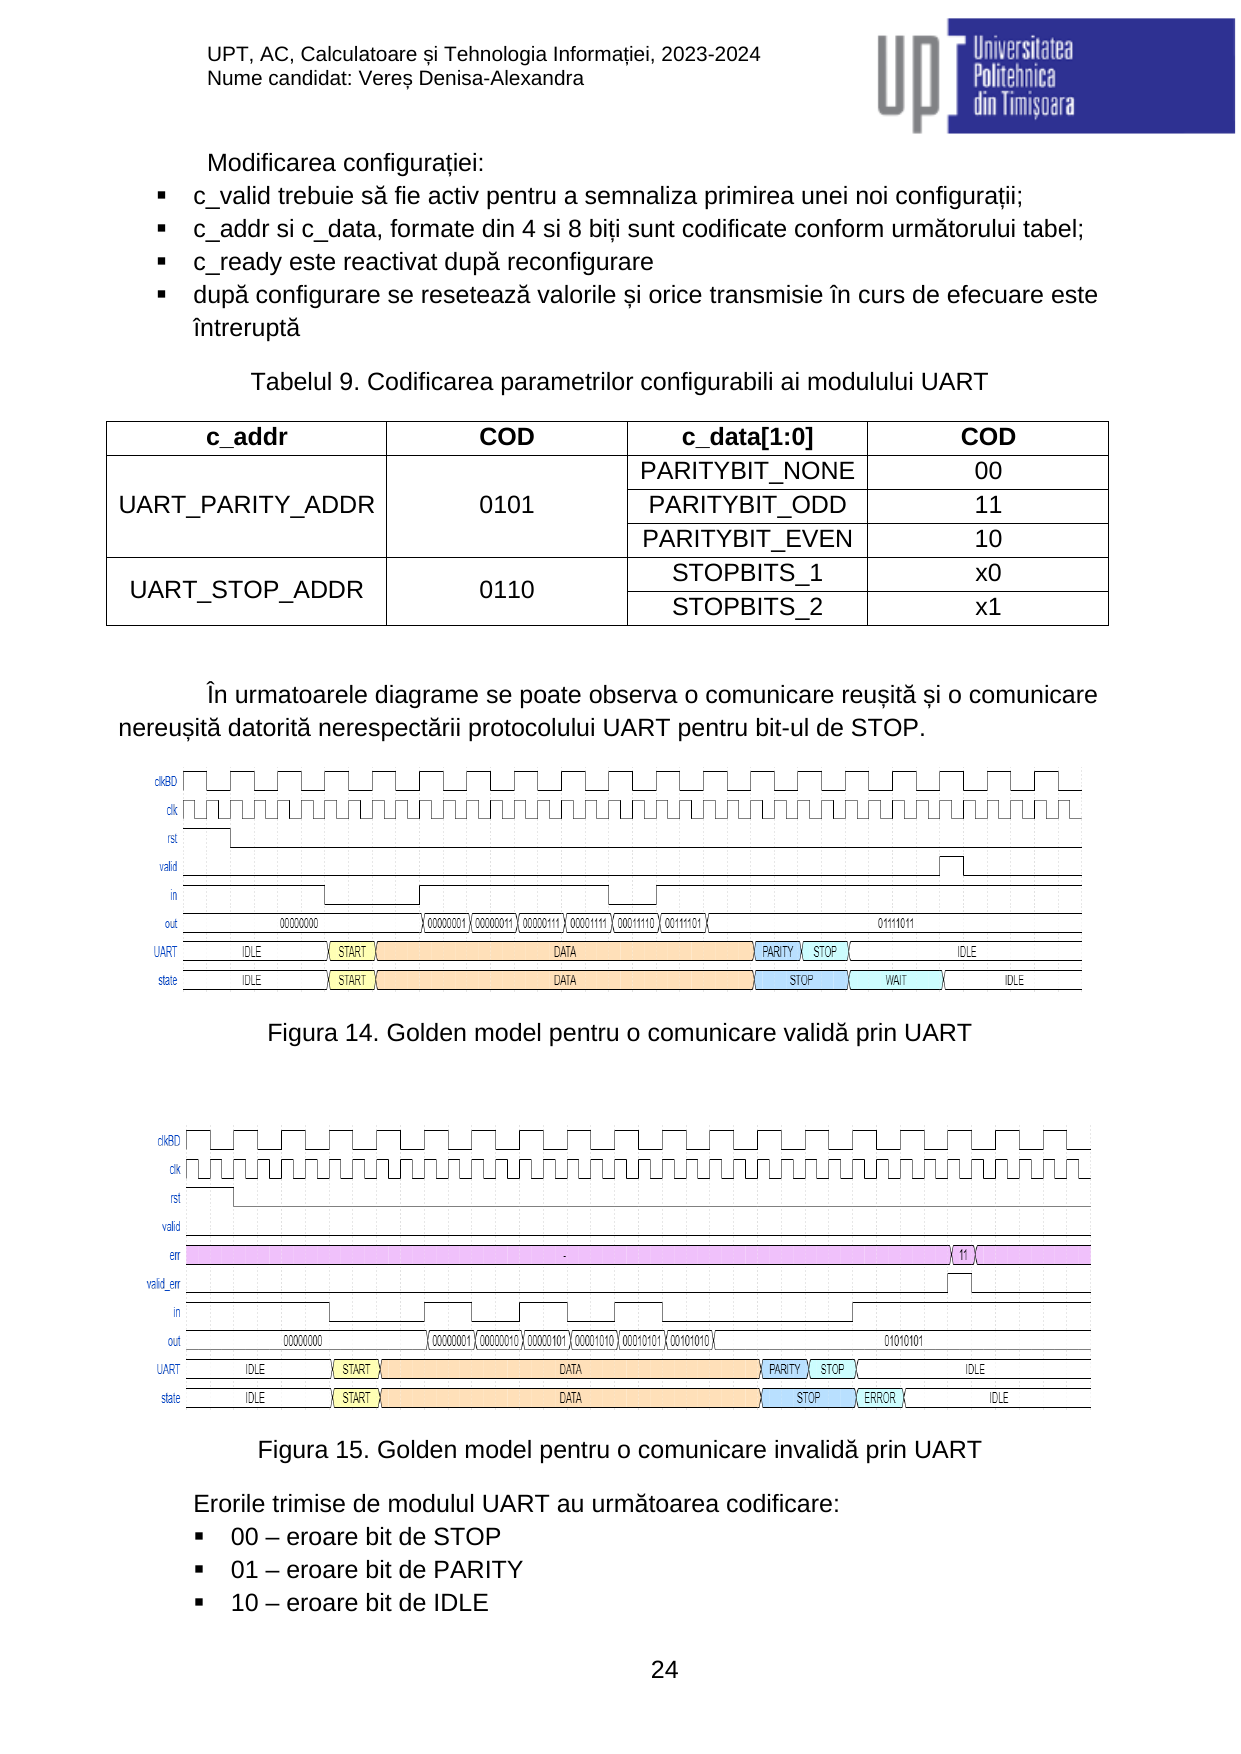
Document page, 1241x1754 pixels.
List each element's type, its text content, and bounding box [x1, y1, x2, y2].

picture [869, 17, 1234, 134]
text Figura 15. Golden model pentru o comunicare invalidă prin UART [118, 1435, 1122, 1464]
text În urmatoarele diagrame se poate observa o comunicare reușită și o comunicare nereușită datorită nerespectării protocolului UART pentru bit-ul de STOP. [118, 680, 1122, 742]
table_cell x1 [868, 592, 1108, 625]
table_header COD [387, 422, 627, 455]
list c_ready este reactivat după reconfigurare [156, 247, 1122, 276]
table_cell UART_STOP_ADDR [107, 558, 386, 625]
table_cell PARITYBIT_ODD [628, 490, 867, 523]
list c_addr si c_data, formate din 4 si 8 biți sunt codificate conform următorului tabel; [156, 214, 1122, 243]
text Erorile trimise de modulul UART au următoarea codificare: [118, 1489, 1122, 1518]
table_header c_data[1:0] [628, 422, 867, 455]
picture [147, 767, 1093, 993]
table_cell 11 [868, 490, 1108, 523]
table_cell PARITYBIT_EVEN [628, 524, 867, 557]
list 01 – eroare bit de PARITY [193, 1555, 1122, 1584]
table_cell PARITYBIT_NONE [628, 456, 867, 489]
list 00 – eroare bit de STOP [193, 1522, 1122, 1551]
list c_valid trebuie să fie activ pentru a semnaliza primirea unei noi configurații; [156, 181, 1122, 209]
text Tabelul 9. Codificarea parametrilor configurabili ai modulului UART [118, 367, 1122, 396]
table_cell STOPBITS_2 [628, 592, 867, 625]
table_cell 0101 [387, 456, 627, 557]
table_header COD [868, 422, 1108, 455]
table_header c_addr [107, 422, 386, 455]
text Modificarea configurației: [118, 148, 1122, 176]
table_cell 10 [868, 524, 1108, 557]
picture [138, 1125, 1102, 1411]
list după configurare se resetează valorile și orice transmisie în curs de efecuare este întreruptă [156, 280, 1122, 342]
table_cell x0 [868, 558, 1108, 591]
table_cell STOPBITS_1 [628, 558, 867, 591]
list 10 – eroare bit de IDLE [193, 1588, 1122, 1617]
table_cell 0110 [387, 558, 627, 625]
table_cell 00 [868, 456, 1108, 489]
text Figura 14. Golden model pentru o comunicare validă prin UART [118, 1018, 1122, 1047]
table_cell UART_PARITY_ADDR [107, 456, 386, 557]
